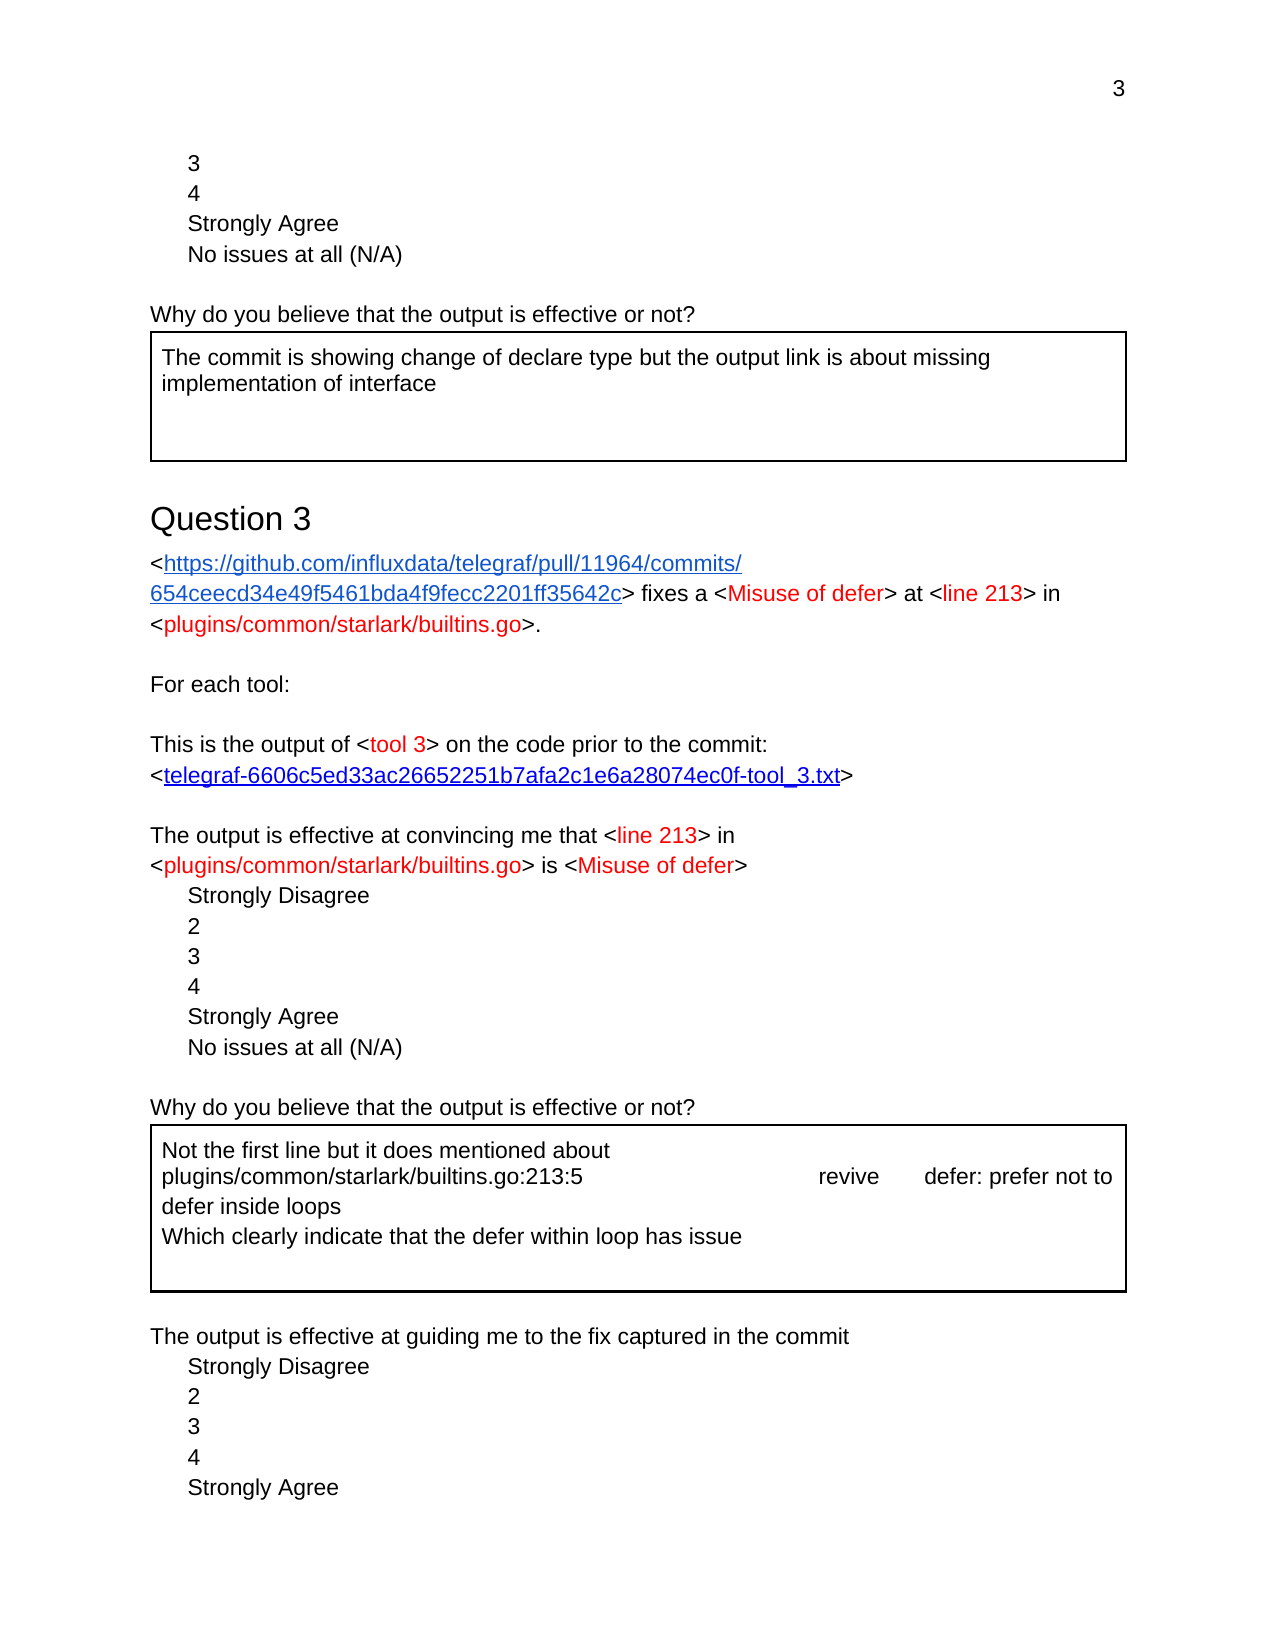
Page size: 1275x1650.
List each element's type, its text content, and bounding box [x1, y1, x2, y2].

list 2 [187, 1383, 1125, 1409]
text This is the output of <tool 3> on the code prior to the commit: [150, 731, 1125, 758]
list Strongly Agree [187, 1003, 1125, 1029]
list 3 [187, 150, 1125, 176]
list 4 [187, 1443, 1125, 1470]
list 4 [187, 180, 1125, 207]
text The output is effective at convincing me that <line 213> in <plugins/common/starlark/builtins.go> is <Misuse of defer> [150, 822, 1125, 878]
list 2 [187, 913, 1125, 939]
list Strongly Disagree [187, 882, 1125, 909]
list No issues at all (N/A) [187, 241, 1125, 267]
list No issues at all (N/A) [187, 1033, 1125, 1060]
text For each tool: [150, 671, 1125, 697]
list 3 [187, 1413, 1125, 1439]
subtitle Question 3 [150, 499, 1125, 538]
text <telegraf-6606c5ed33ac26652251b7afa2c1e6a28074ec0f-tool_3.txt> [150, 762, 1125, 788]
table_header Not the first line but it does mentioned about plugins/common/starlark/builtins.go:213:5 revive defer: prefer not to defer inside loops Which clearly indicate that the defer within loop has issue [152, 1126, 1125, 1290]
text Why do you believe that the output is effective or not? [150, 1094, 1125, 1120]
text The output is effective at guiding me to the fix captured in the commit [150, 1323, 1125, 1349]
table_header The commit is showing change of declare type but the output link is about missing implementation of interface [152, 333, 1125, 459]
list 3 [187, 943, 1125, 969]
list Strongly Agree [187, 1474, 1125, 1500]
text Why do you believe that the output is effective or not? [150, 301, 1125, 327]
list Strongly Agree [187, 210, 1125, 237]
list Strongly Disagree [187, 1353, 1125, 1379]
list 4 [187, 973, 1125, 999]
text <https://github.com/influxdata/telegraf/pull/11964/commits/654ceecd34e49f5461bda4f9fecc2201ff35642c> fixes a <Misuse of defer> at <line 213> in <plugins/common/starlark/builtins.go>. [150, 550, 1125, 637]
